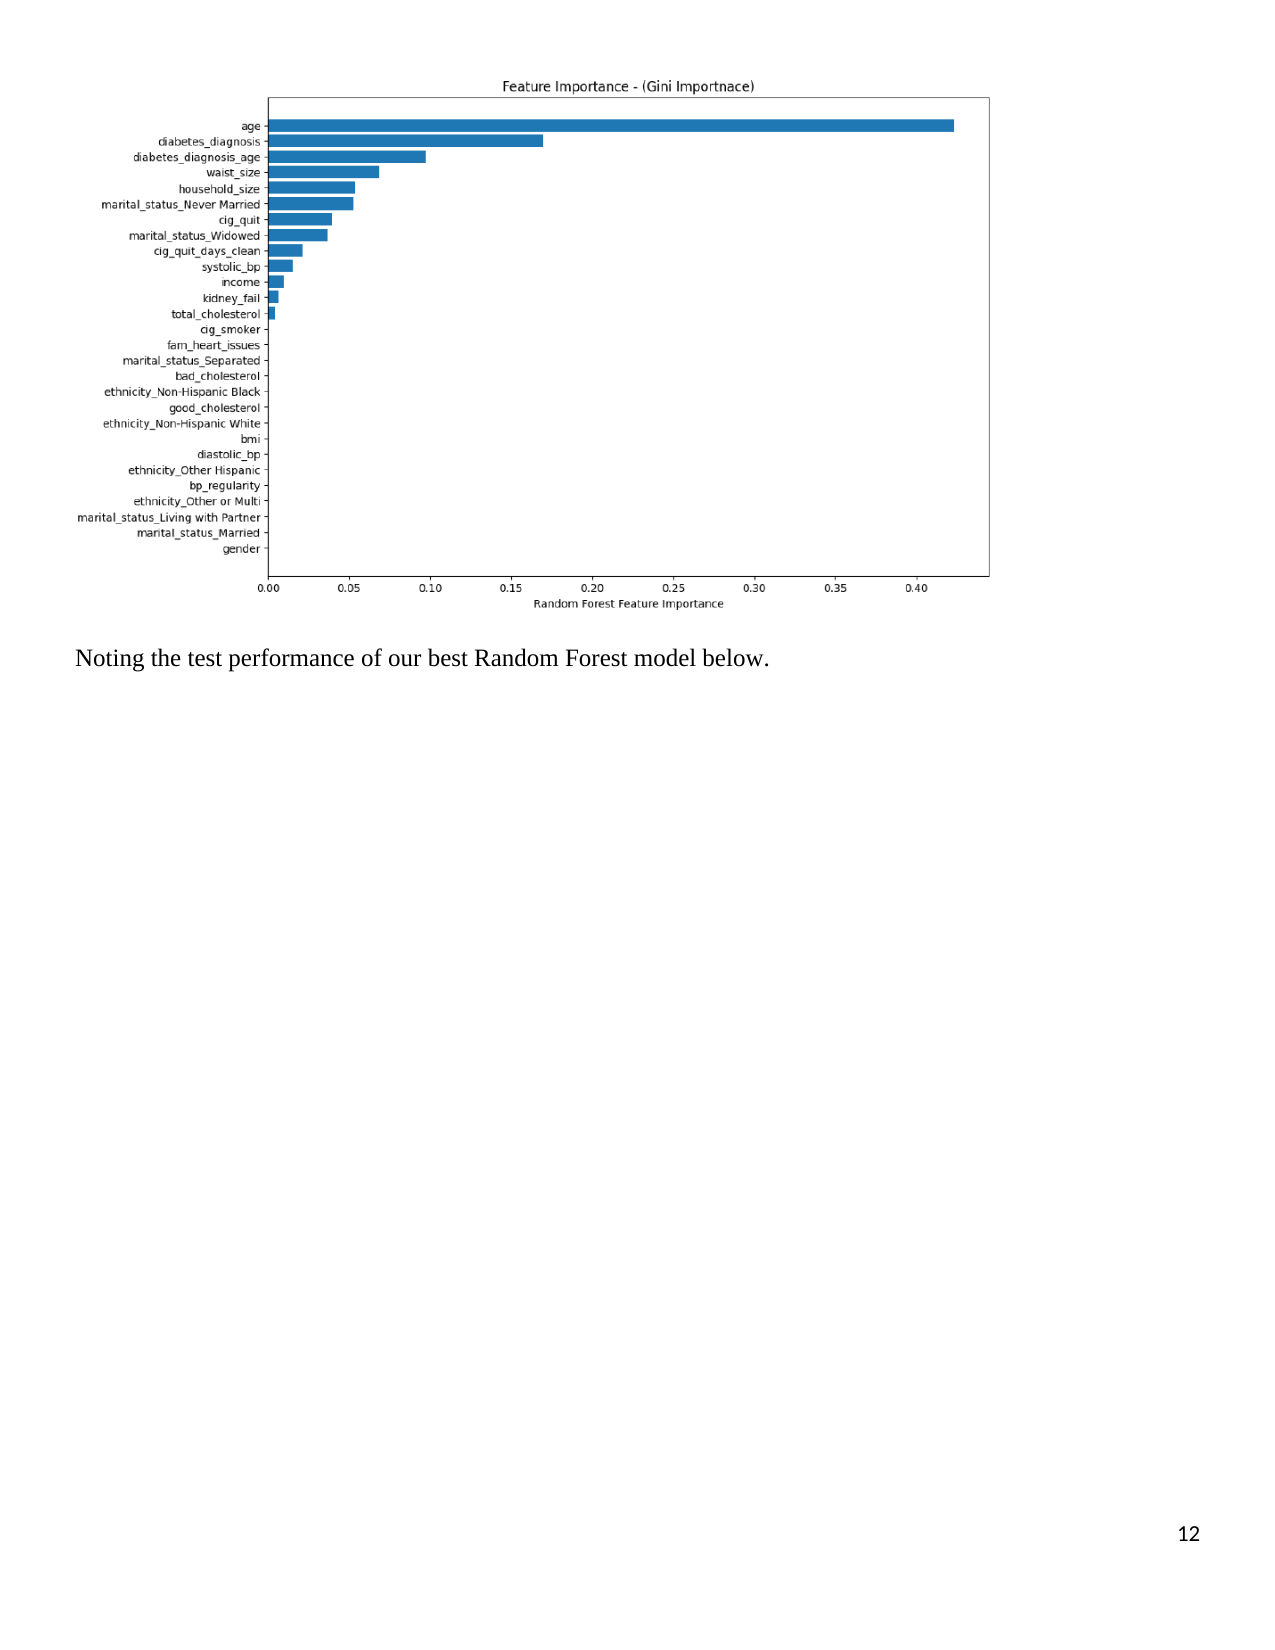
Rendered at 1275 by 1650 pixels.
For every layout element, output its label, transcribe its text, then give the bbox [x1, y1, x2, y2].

picture [75, 75, 1007, 614]
text Noting the test performance of our best Random Forest model below. [75, 643, 1200, 671]
